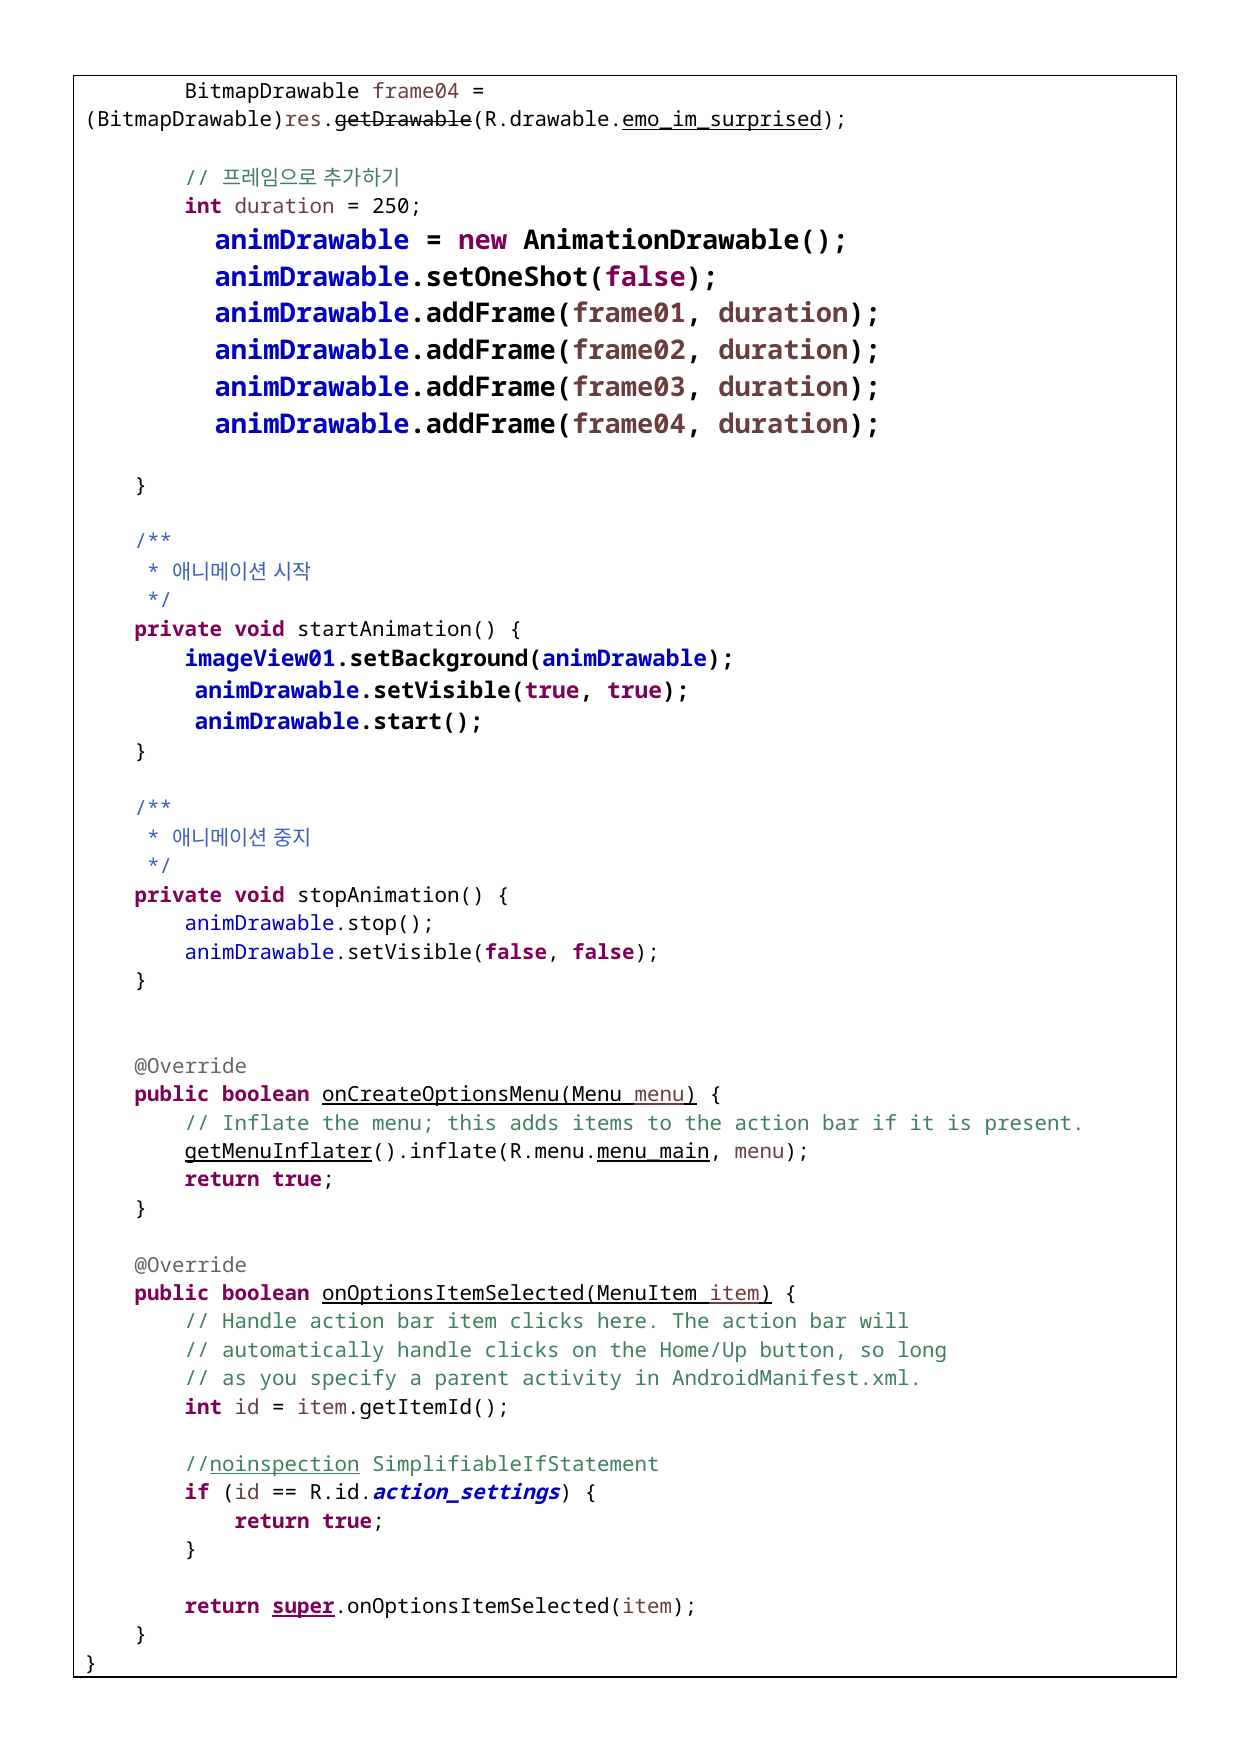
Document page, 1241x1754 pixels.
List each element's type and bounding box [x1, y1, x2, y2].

table_header [74, 76, 1176, 1676]
